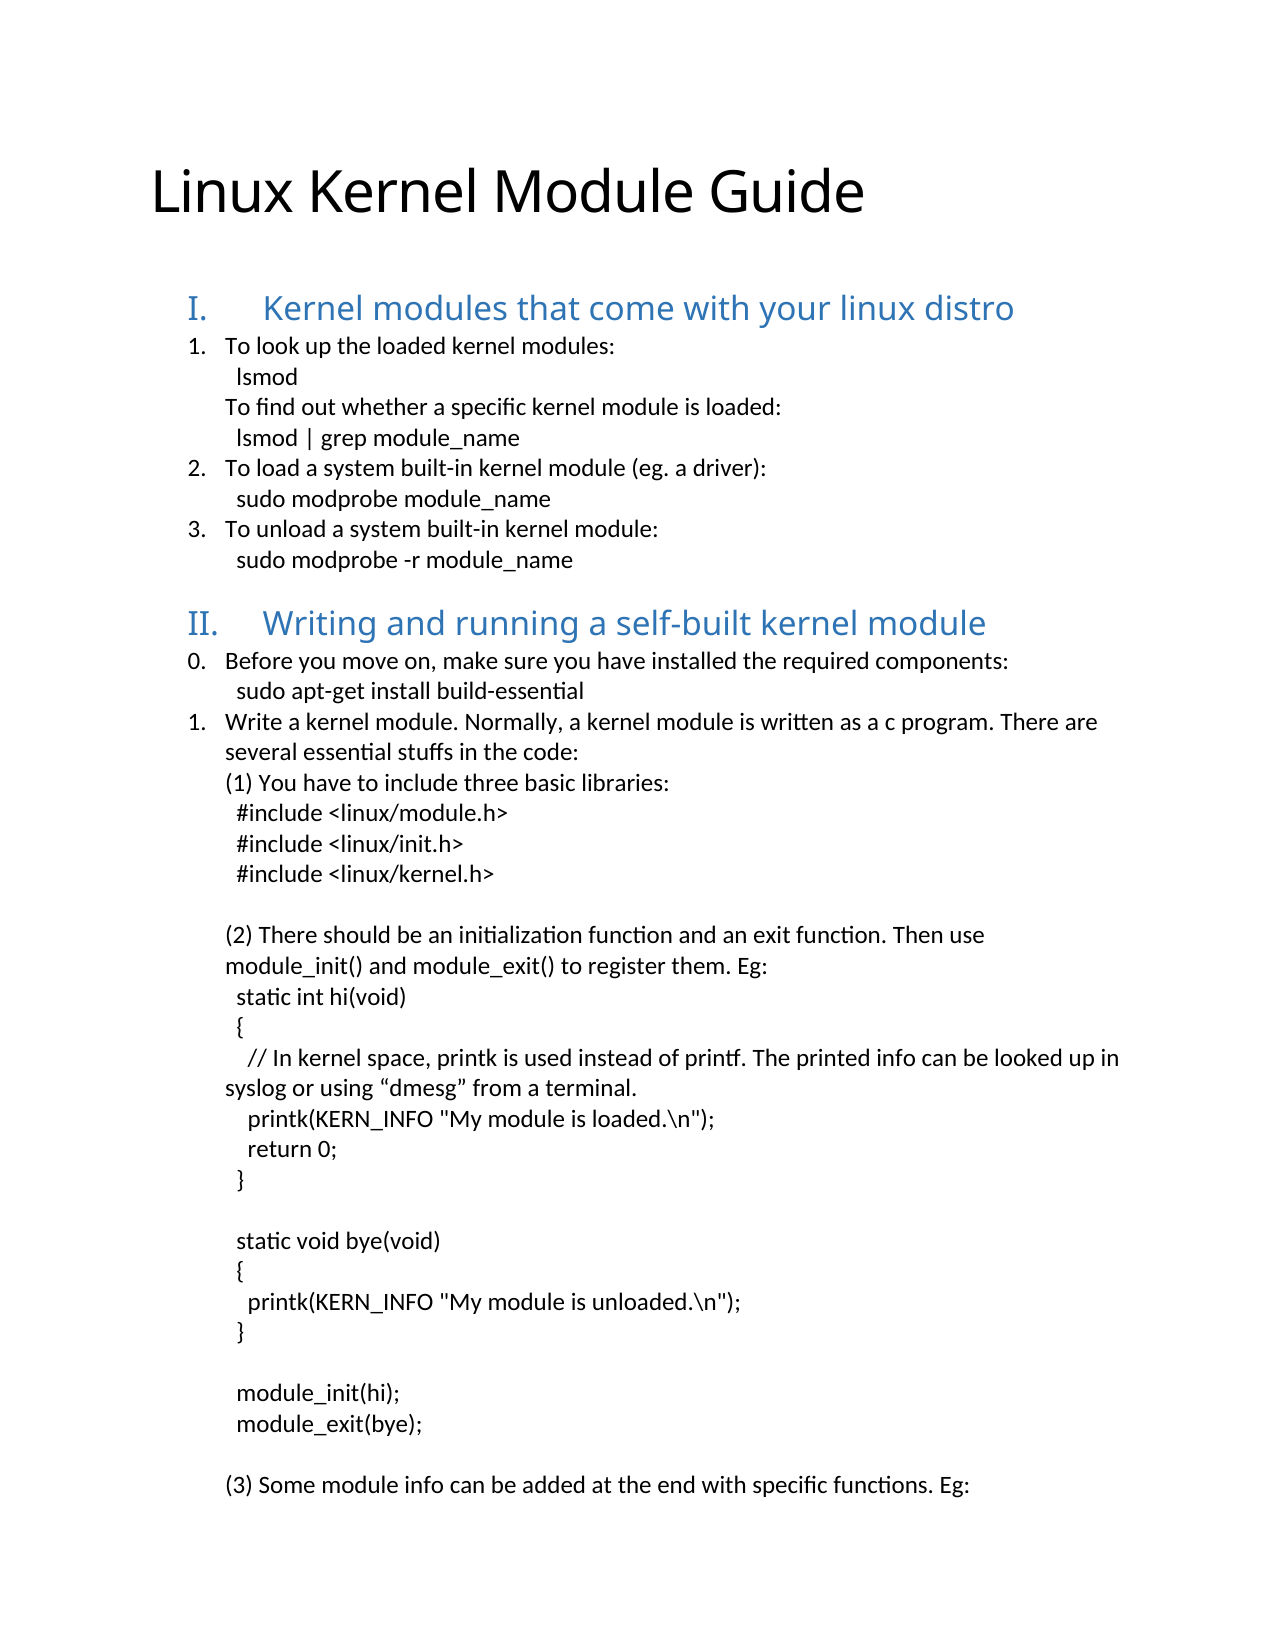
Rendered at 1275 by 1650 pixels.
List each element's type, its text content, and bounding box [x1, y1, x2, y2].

list To look up the loaded kernel modules: lsmod To find out whether a specific kernel module is loaded: lsmod | grep module_name [187, 330, 1125, 452]
list To load a system built-in kernel module (eg. a driver): sudo modprobe module_name [187, 452, 1125, 513]
title Linux Kernel Module Guide [150, 150, 1125, 229]
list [187, 706, 1125, 1499]
subtitle Kernel modules that come with your linux distro [187, 285, 1125, 330]
list To unload a system built-in kernel module: sudo modprobe -r module_name [187, 513, 1125, 574]
subtitle Writing and running a self-built kernel module [187, 599, 1125, 645]
list Before you move on, make sure you have installed the required components: sudo apt-get install build-essential [187, 645, 1125, 706]
